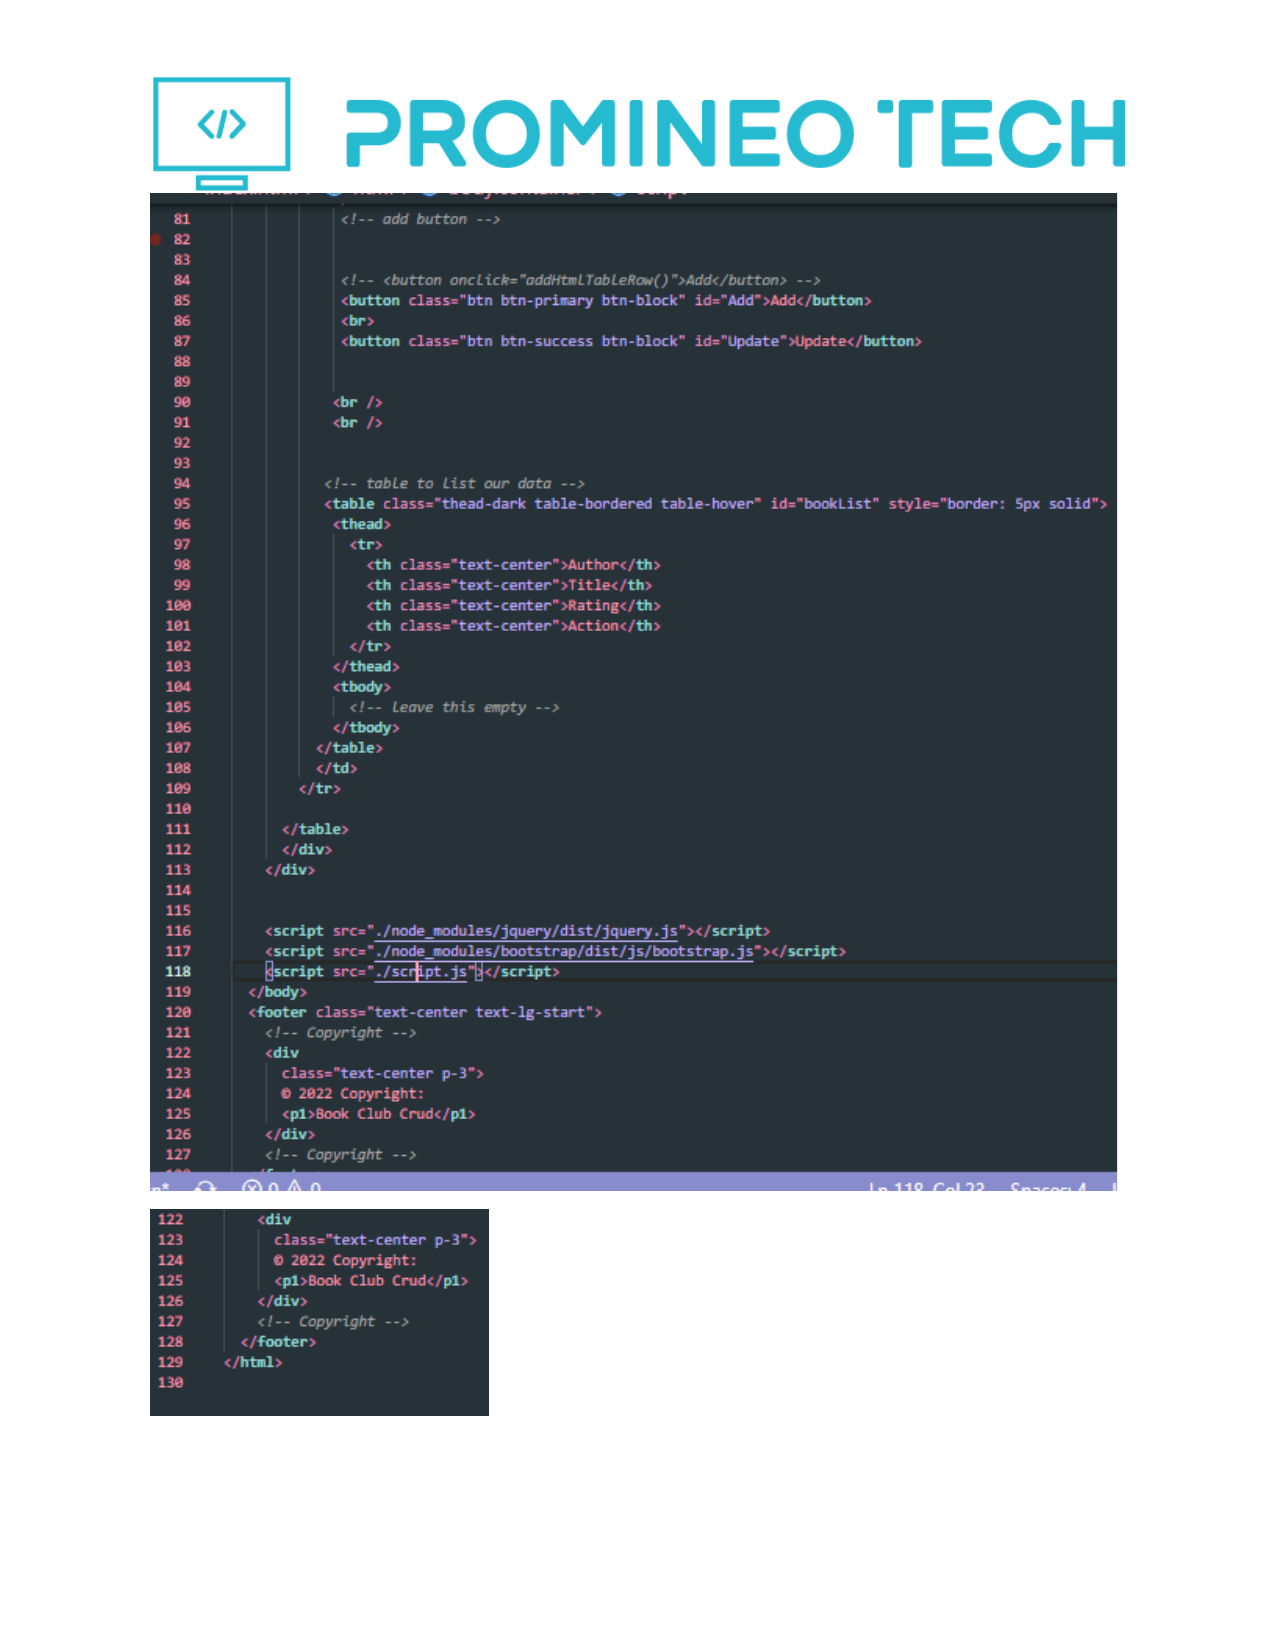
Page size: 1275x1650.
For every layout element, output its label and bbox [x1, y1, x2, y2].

picture [150, 1209, 489, 1416]
picture [150, 75, 1125, 1191]
